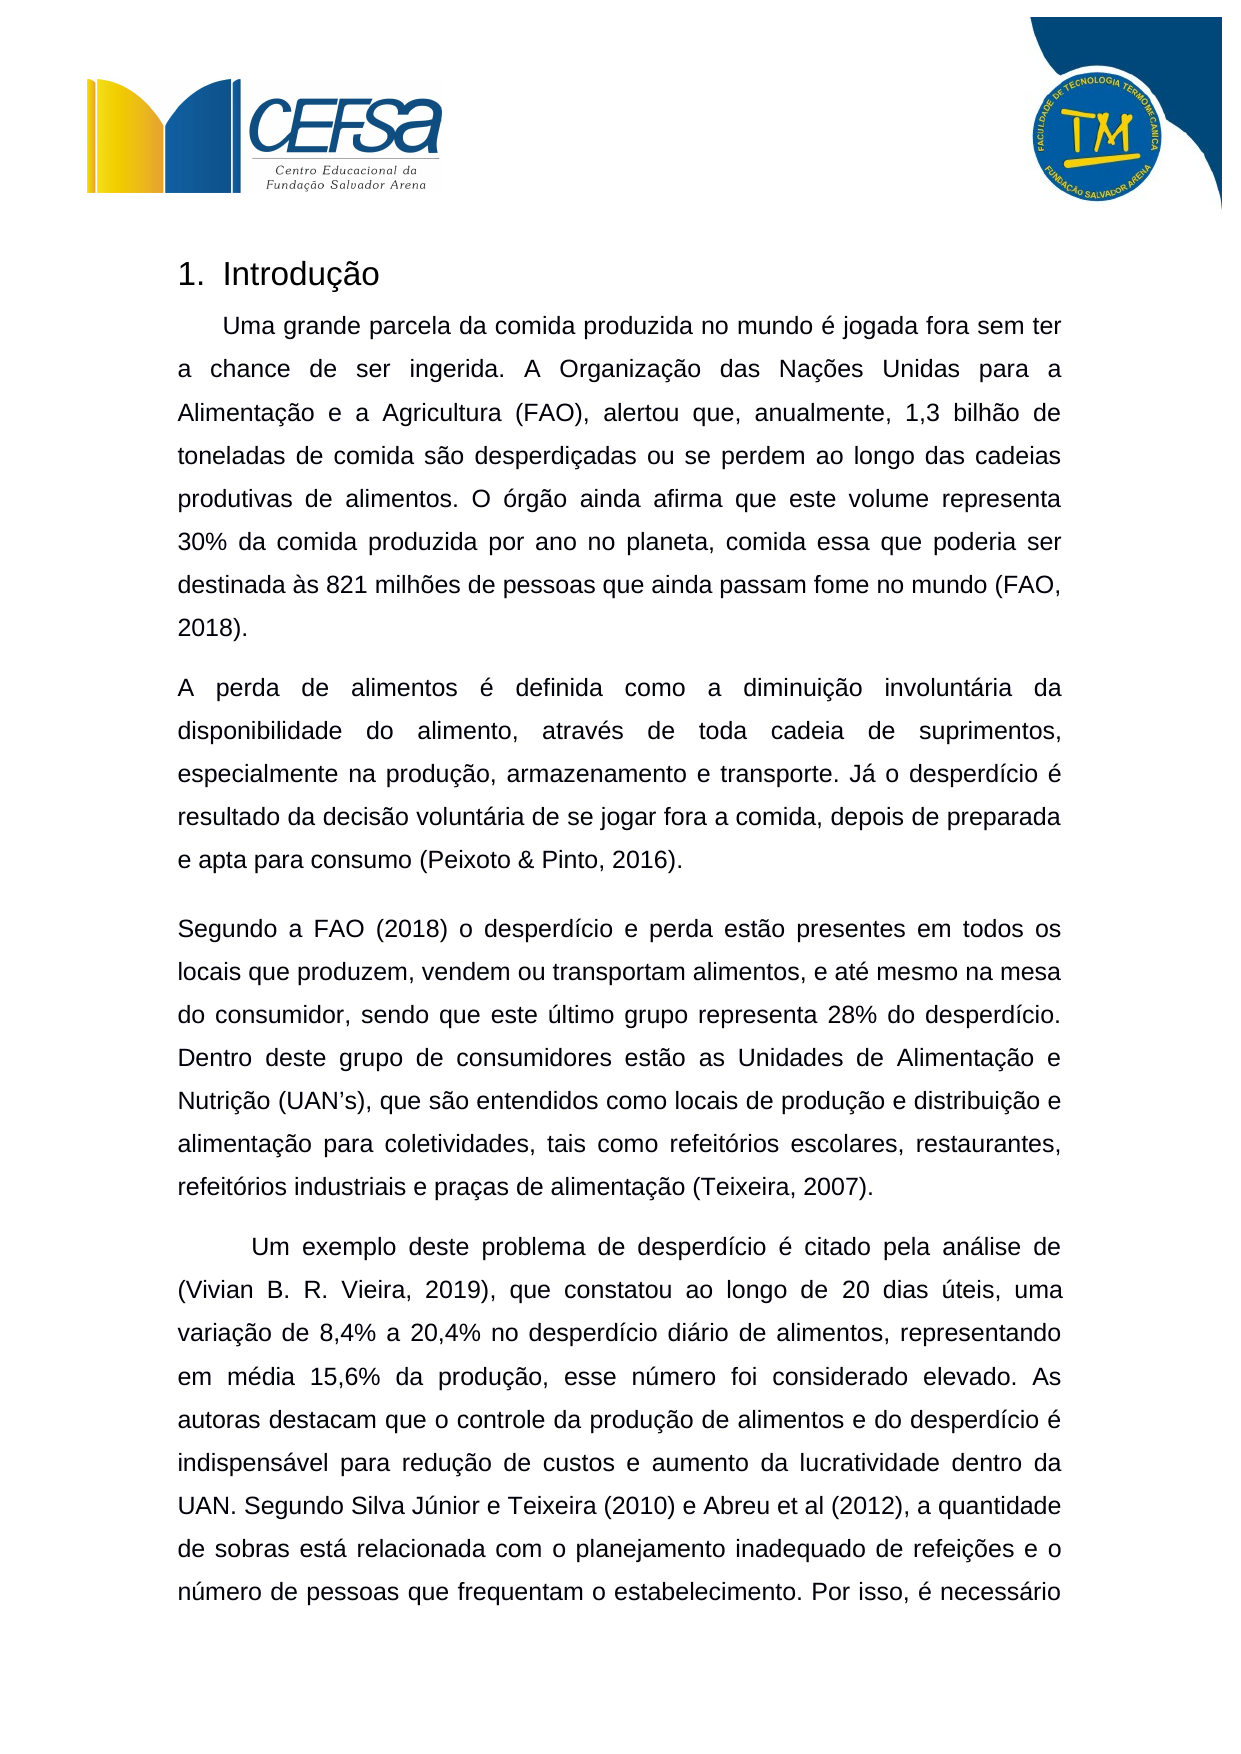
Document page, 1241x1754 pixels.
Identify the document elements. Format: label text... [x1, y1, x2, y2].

text A perda de alimentos é definida como a diminuição involuntária da disponibilidade do alimento, através de toda cadeia de suprimentos, especialmente na produção, armazenamento e transporte. Já o desperdício é resultado da decisão voluntária de se jogar fora a comida, depois de preparada e apta para consumo . [177, 673, 1063, 874]
text Segundo a FAO (2018) o desperdício e perda estão presentes em todos os locais que produzem, vendem ou transportam alimentos, e até mesmo na mesa do consumidor, sendo que este último grupo representa 28% do desperdício. Dentro deste grupo de consumidores estão as Unidades de Alimentação e Nutrição (UAN’s), que são entendidos como locais de produção e distribuição e alimentação para coletividades, tais como refeitórios escolares, restaurantes, refeitórios industriais e praças de alimentação (Teixeira, 2007). [177, 913, 1063, 1201]
picture [87, 79, 442, 193]
text Uma grande parcela da comida produzida no mundo é jogada fora sem ter a chance de ser ingerida. A Organização das Nações Unidas para a Alimentação e a Agricultura (FAO), alertou que, anualmente, 1,3 bilhão de toneladas de comida são desperdiçadas ou se perdem ao longo das cadeias produtivas de alimentos. O órgão ainda afirma que este volume representa 30% da comida produzida por ano no planeta, comida essa que poderia ser destinada às 821 milhões de pessoas que ainda passam fome no mundo (FAO, 2018). [177, 311, 1063, 642]
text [177, 1232, 1063, 1606]
subtitle Introdução [177, 173, 1063, 292]
picture [1026, 17, 1222, 210]
